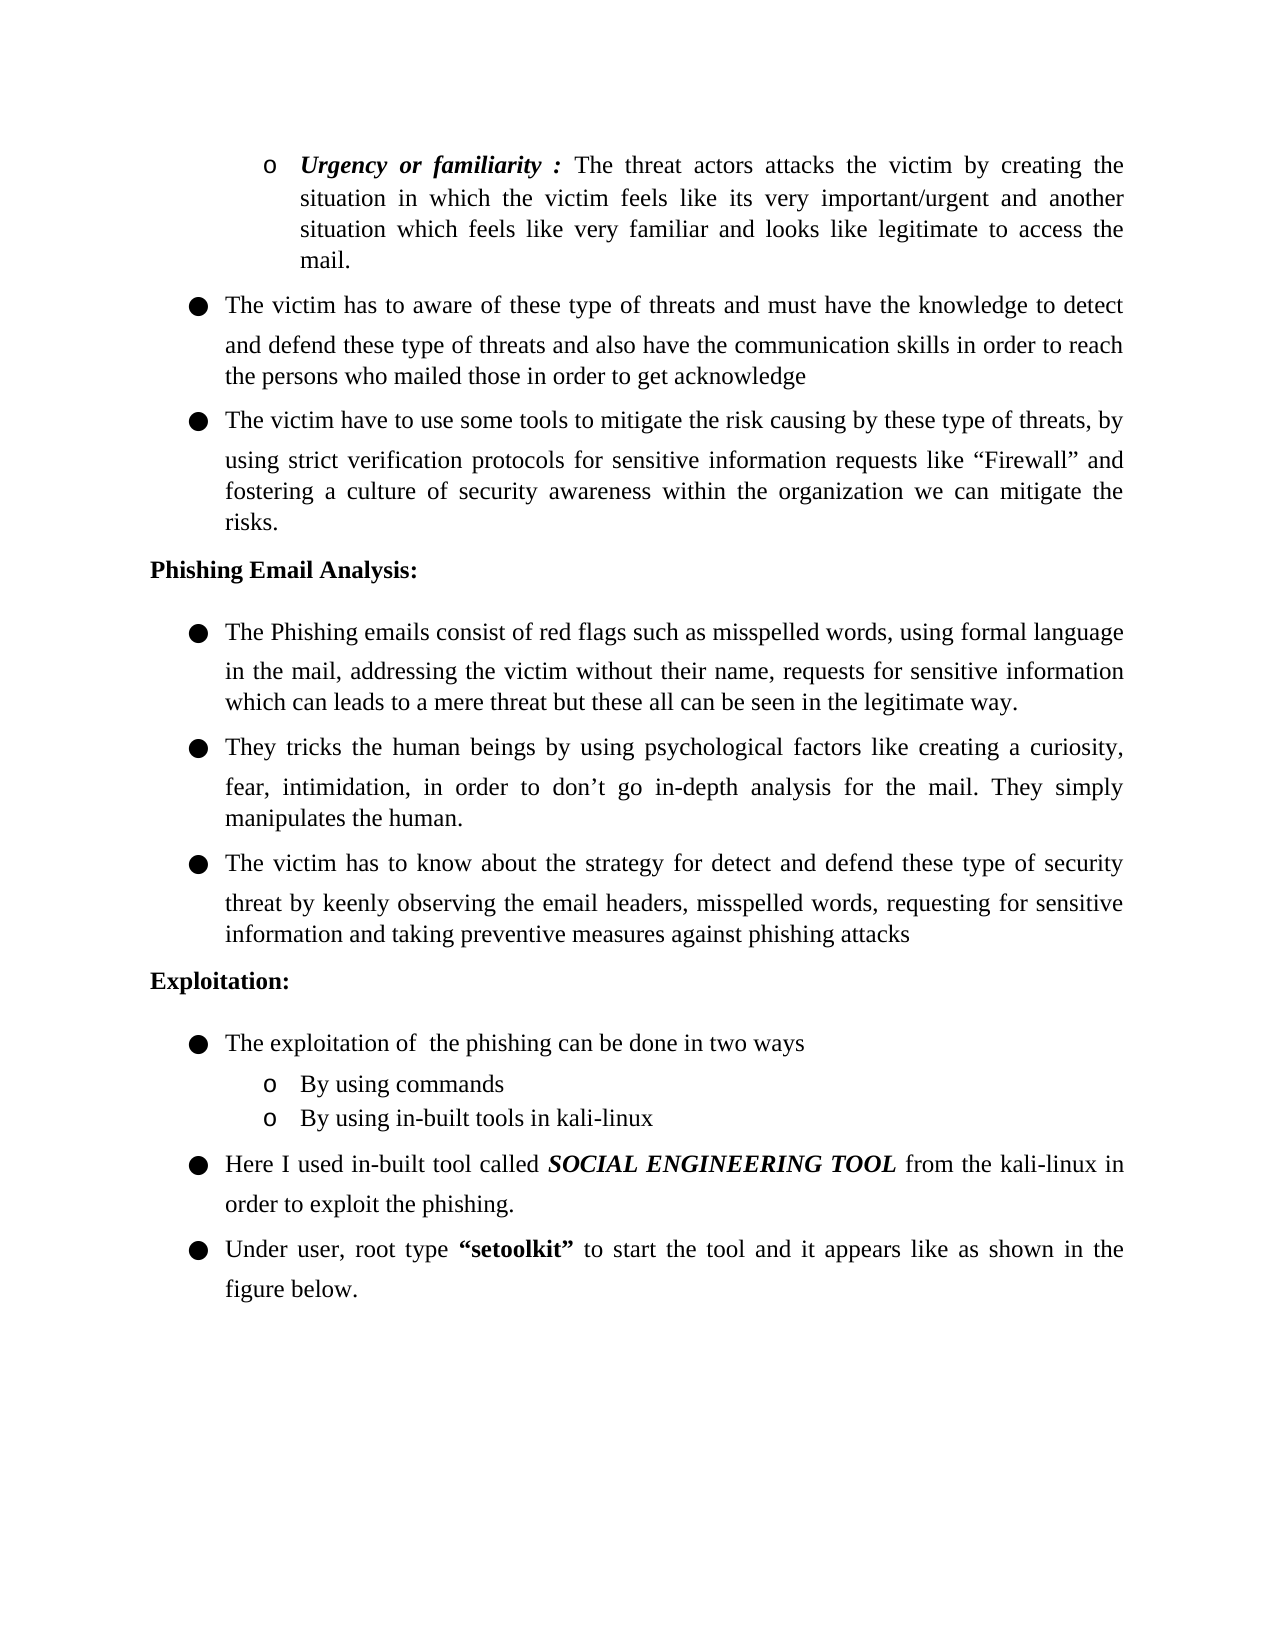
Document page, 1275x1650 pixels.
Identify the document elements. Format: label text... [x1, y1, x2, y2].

list By using in-built tools in kali-linux [262, 1103, 1125, 1133]
list Under user, root type “setoolkit” to start the tool and it appears like as shown in the figure below. [187, 1221, 1125, 1303]
text Exploitation: [150, 966, 1125, 995]
text Phishing Email Analysis: [150, 555, 1125, 584]
list By using commands [262, 1069, 1125, 1100]
list The victim have to use some tools to mitigate the risk causing by these type of threats, by using strict verification protocols for sensitive information requests like “Firewall” and fostering a culture of security awareness within the organization we can mitigate the risks. [187, 392, 1125, 536]
list They tricks the human beings by using psychological factors like creating a curiosity, fear, intimidation, in order to don’t go in-depth analysis for the mail. They simply manipulates the human. [187, 718, 1125, 832]
list Urgency or familiarity : The threat actors attacks the victim by creating the situation in which the victim feels like its very important/urgent and another situation which feels like very familiar and looks like legitimate to access the mail. [262, 150, 1125, 274]
list Here I used in-built tool called SOCIAL ENGINEERING TOOL from the kali-linux in order to exploit the phishing. [187, 1136, 1125, 1218]
list The exploitation of the phishing can be done in two ways [187, 1014, 1125, 1065]
list The Phishing emails consist of red flags such as misspelled words, using formal language in the mail, addressing the victim without their name, requests for sensitive information which can leads to a mere threat but these all can be seen in the legitimate way. [187, 603, 1125, 716]
list The victim has to know about the strategy for detect and defend these type of security threat by keenly observing the email headers, misspelled words, requesting for sensitive information and taking preventive measures against phishing attacks [187, 834, 1125, 947]
list The victim has to aware of these type of threats and must have the knowledge to detect and defend these type of threats and also have the communication skills in order to reach the persons who mailed those in order to get acknowledge [187, 276, 1125, 389]
